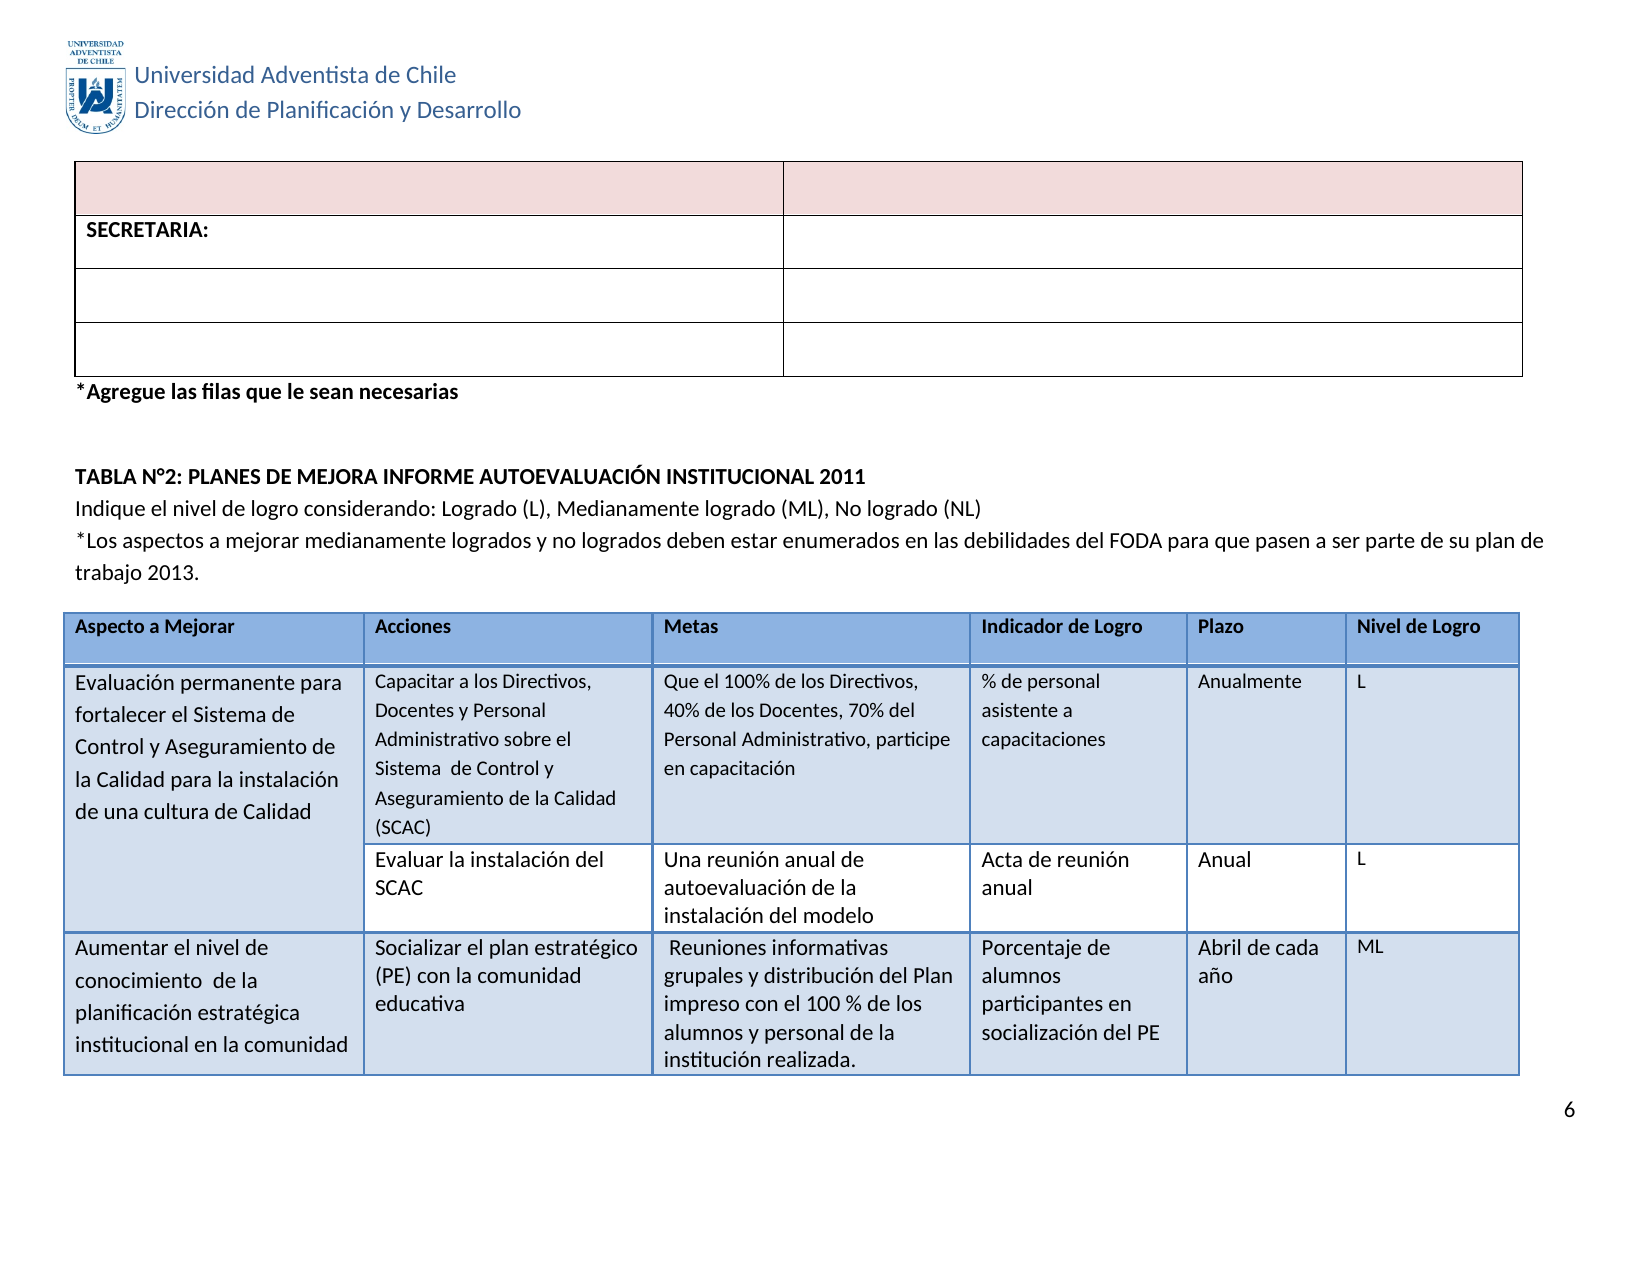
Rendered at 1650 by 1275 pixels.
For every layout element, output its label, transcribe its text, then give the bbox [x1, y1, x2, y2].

table_header Aspecto a Mejorar [65, 614, 363, 663]
text *Los aspectos a mejorar medianamente logrados y no logrados deben estar enumerados en las debilidades del FODA para que pasen a ser parte de su plan de trabajo 2013. [75, 526, 1575, 587]
table_cell Acta de reunión anual [971, 845, 1186, 931]
table_cell [76, 162, 783, 214]
table_cell L [1347, 845, 1518, 931]
table_cell Aumentar el nivel de conocimiento de la planificación estratégica institucional en la comunidad educativa [65, 934, 363, 1074]
table_cell Anualmente [1188, 668, 1345, 843]
table_cell Capacitar a los Directivos, Docentes y Personal Administrativo sobre el Sistema de Control y Aseguramiento de la Calidad (SCAC) [365, 668, 651, 843]
table_cell Socializar el plan estratégico (PE) con la comunidad educativa [365, 934, 651, 1074]
table_cell [784, 216, 1522, 268]
text Indique el nivel de logro considerando: Logrado (L), Medianamente logrado (ML), No logrado (NL) [75, 494, 1575, 522]
table_header Acciones [365, 614, 651, 663]
table_cell Anual [1188, 845, 1345, 931]
table_header Indicador de Logro [971, 614, 1186, 663]
table_cell Una reunión anual de autoevaluación de la instalación del modelo [654, 845, 969, 931]
table_cell [784, 269, 1522, 322]
table_cell Que el 100% de los Directivos, 40% de los Docentes, 70% del Personal Administrativo, participe en capacitación [654, 668, 969, 843]
table_cell Evaluar la instalación del SCAC [365, 845, 651, 931]
table_header Plazo [1188, 614, 1345, 663]
table_cell Reuniones informativas grupales y distribución del Plan impreso con el 100 % de los alumnos y personal de la institución realizada. [654, 934, 969, 1074]
table_cell L [1347, 668, 1518, 843]
table_cell Evaluación permanente para fortalecer el Sistema de Control y Aseguramiento de la Calidad para la instalación de una cultura de Calidad [65, 668, 363, 931]
table_cell [784, 162, 1522, 214]
table_cell Abril de cada año [1188, 934, 1345, 1074]
table_cell % de personal asistente a capacitaciones [971, 668, 1186, 843]
table_cell [76, 269, 783, 322]
table_header Metas [654, 614, 969, 663]
text *Agregue las filas que le sean necesarias [75, 377, 1575, 405]
table_cell [76, 323, 783, 376]
table_cell Porcentaje de alumnos participantes en socialización del PE [971, 934, 1186, 1074]
text TABLA N°2: PLANES DE MEJORA INFORME AUTOEVALUACIÓN INSTITUCIONAL 2011 [75, 462, 1575, 490]
table_cell SECRETARIA: [76, 216, 783, 268]
table_header Nivel de Logro [1347, 614, 1518, 663]
table_cell [784, 323, 1522, 376]
picture [65, 41, 126, 134]
table_cell ML [1347, 934, 1518, 1074]
